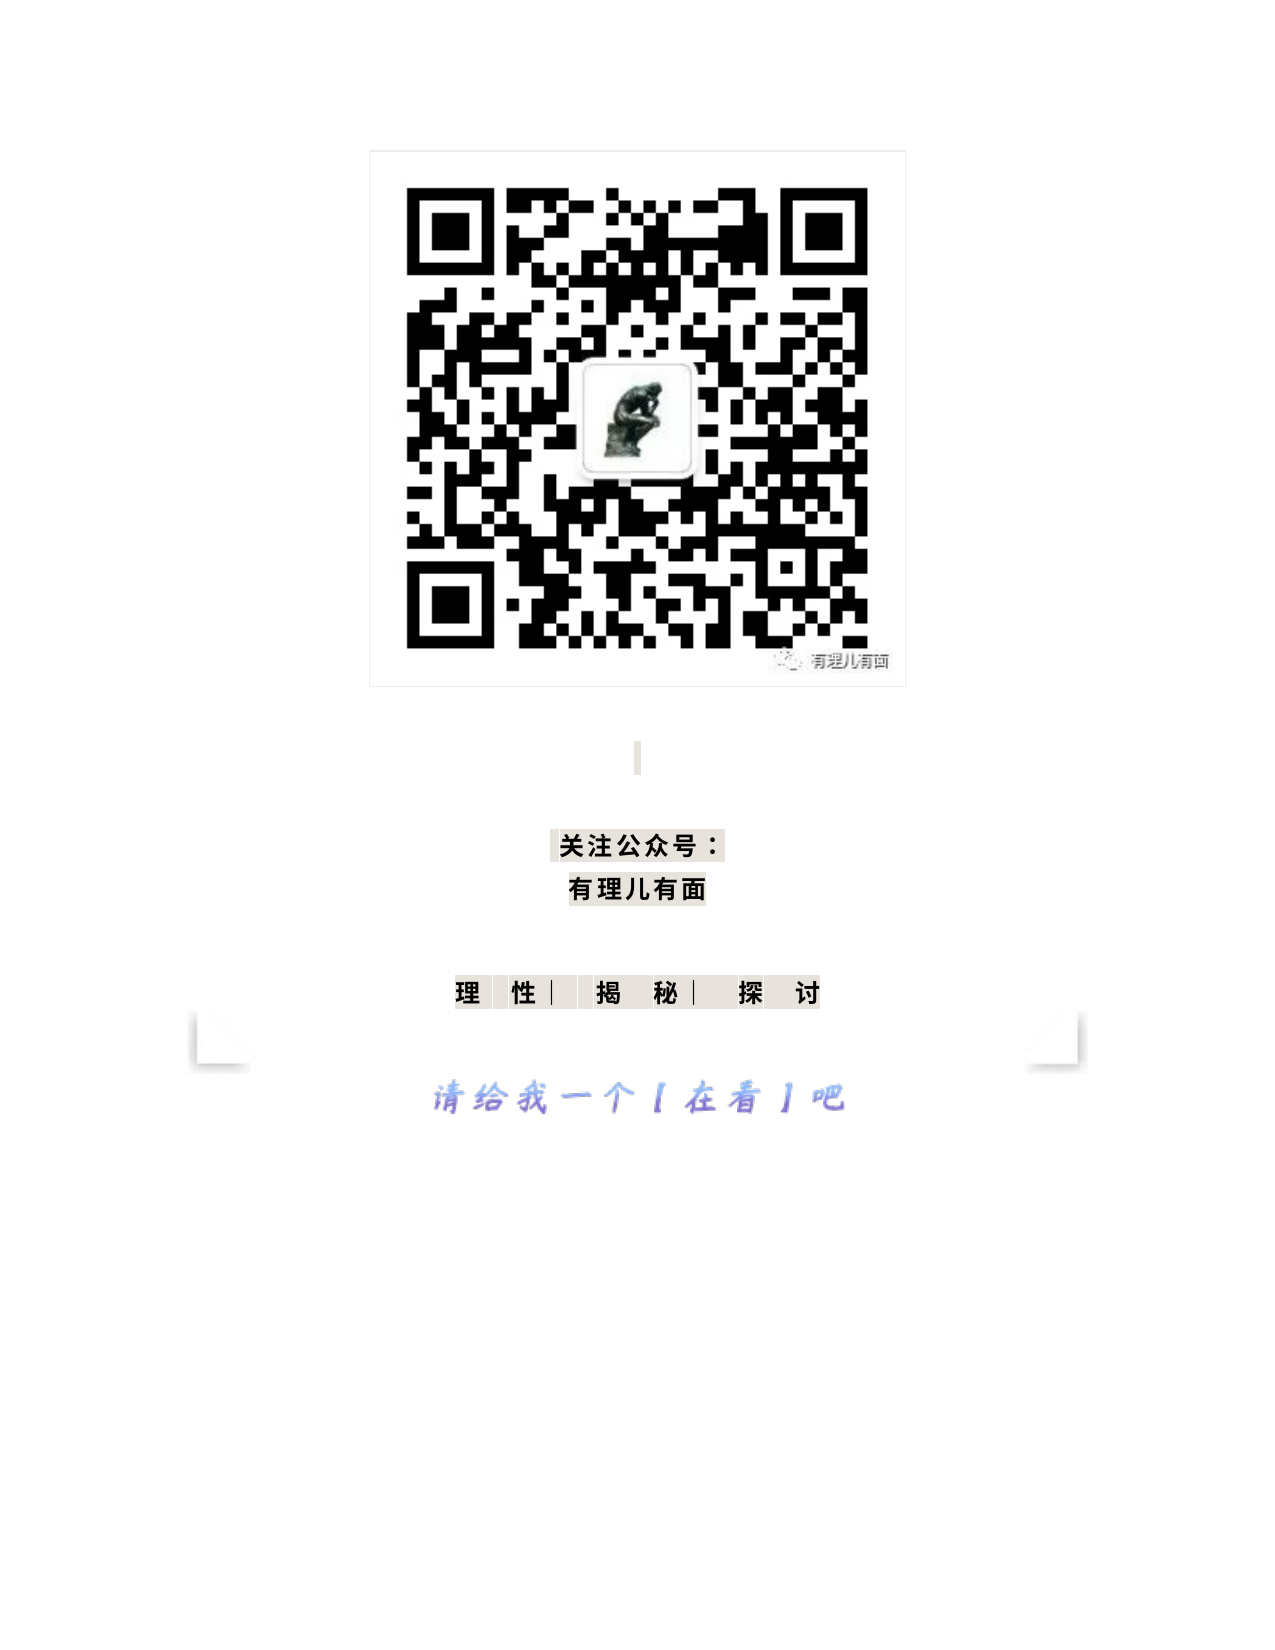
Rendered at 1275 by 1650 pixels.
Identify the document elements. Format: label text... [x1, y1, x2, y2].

text 有理儿有面 [270, 862, 1005, 906]
picture [428, 1078, 1032, 1389]
picture [370, 152, 905, 686]
text 关注公众号： [270, 819, 1005, 862]
picture [187, 1011, 251, 1074]
text 理 性｜ 揭 秘｜ 探 讨 [258, 966, 1017, 1009]
picture [1025, 1011, 1088, 1074]
